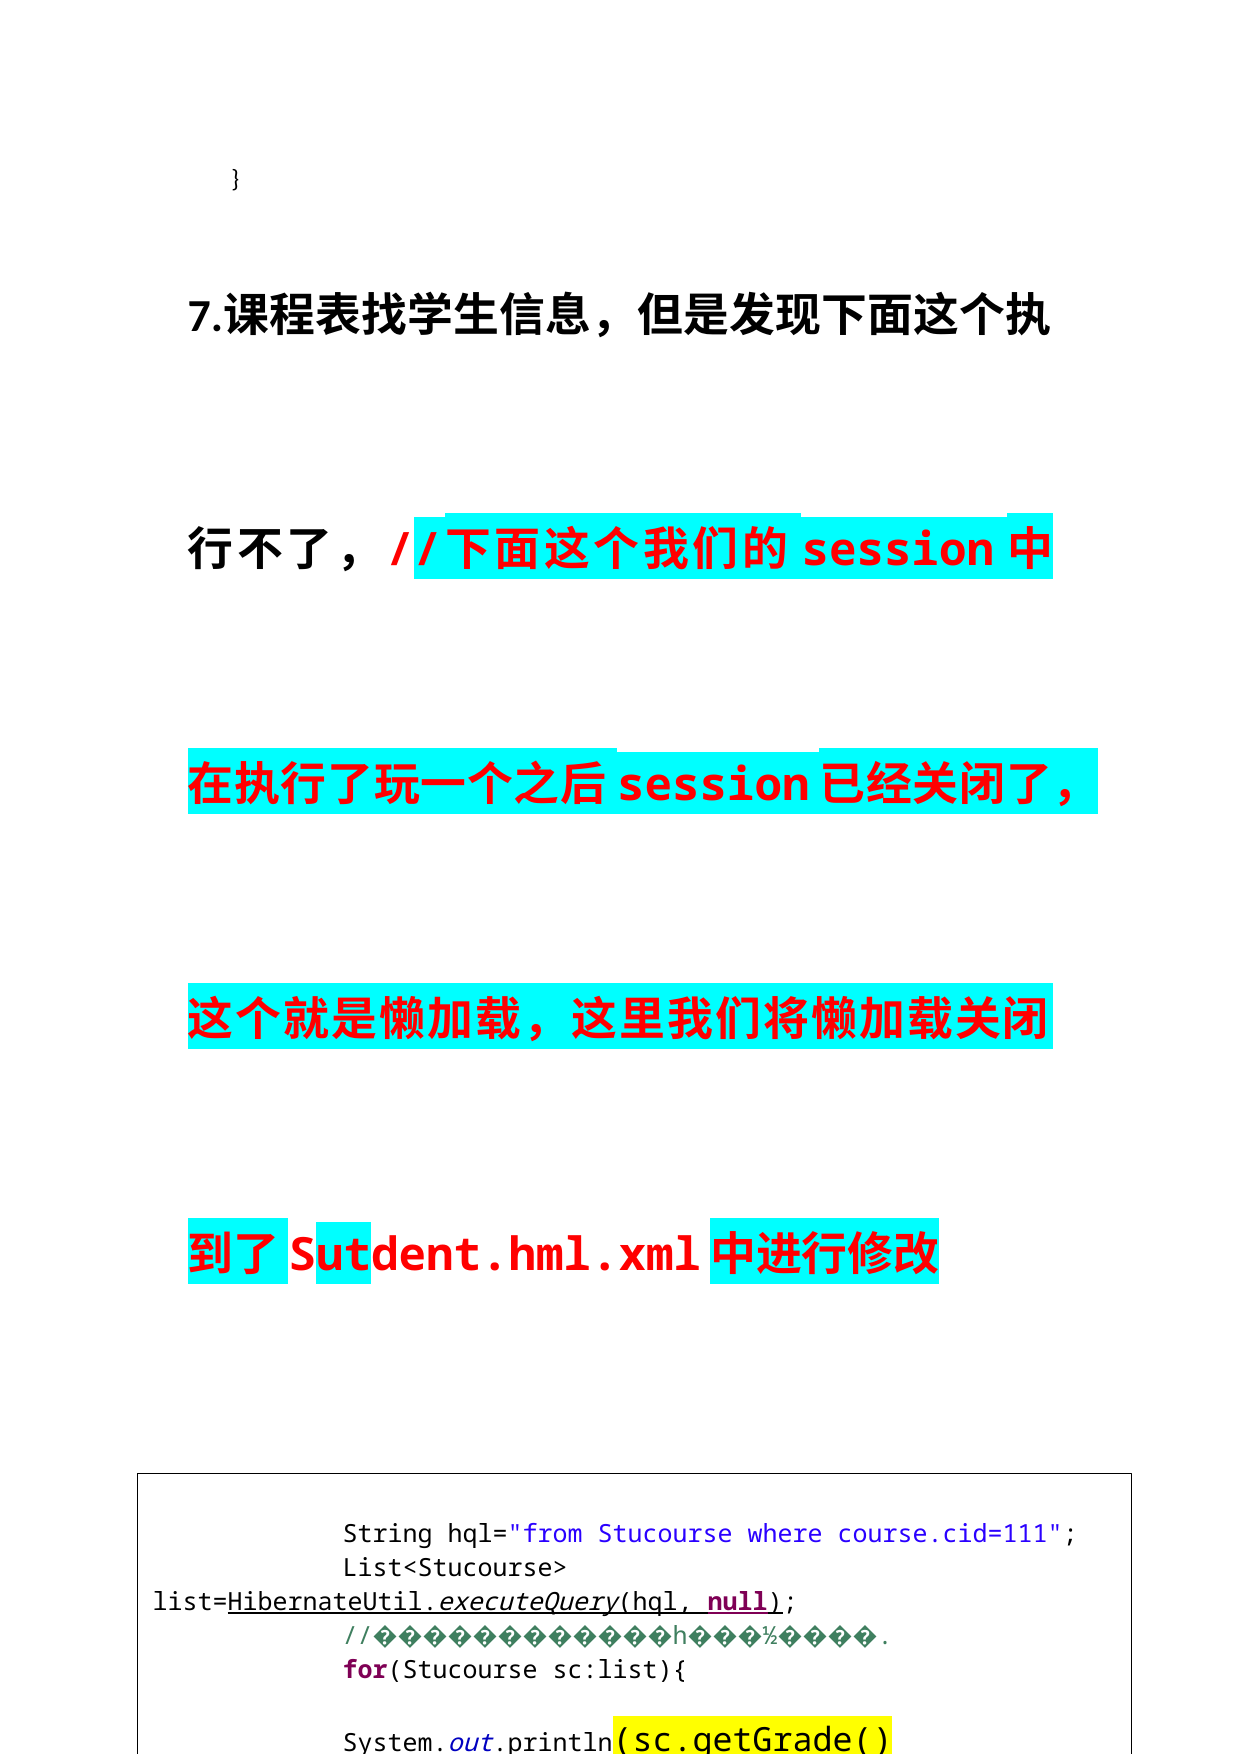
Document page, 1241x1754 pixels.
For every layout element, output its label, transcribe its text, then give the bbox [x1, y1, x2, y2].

text } [187, 162, 1053, 194]
subtitle 7.课程表找学生信息，但是发现下面这个执行不了，//下面这个我们的session中 在执行了玩一个之后session已经关闭了，这个就是懒加载，这里我们将懒加载关闭，到了Sutdent.hml.xml中进行修改 [187, 262, 1053, 1299]
